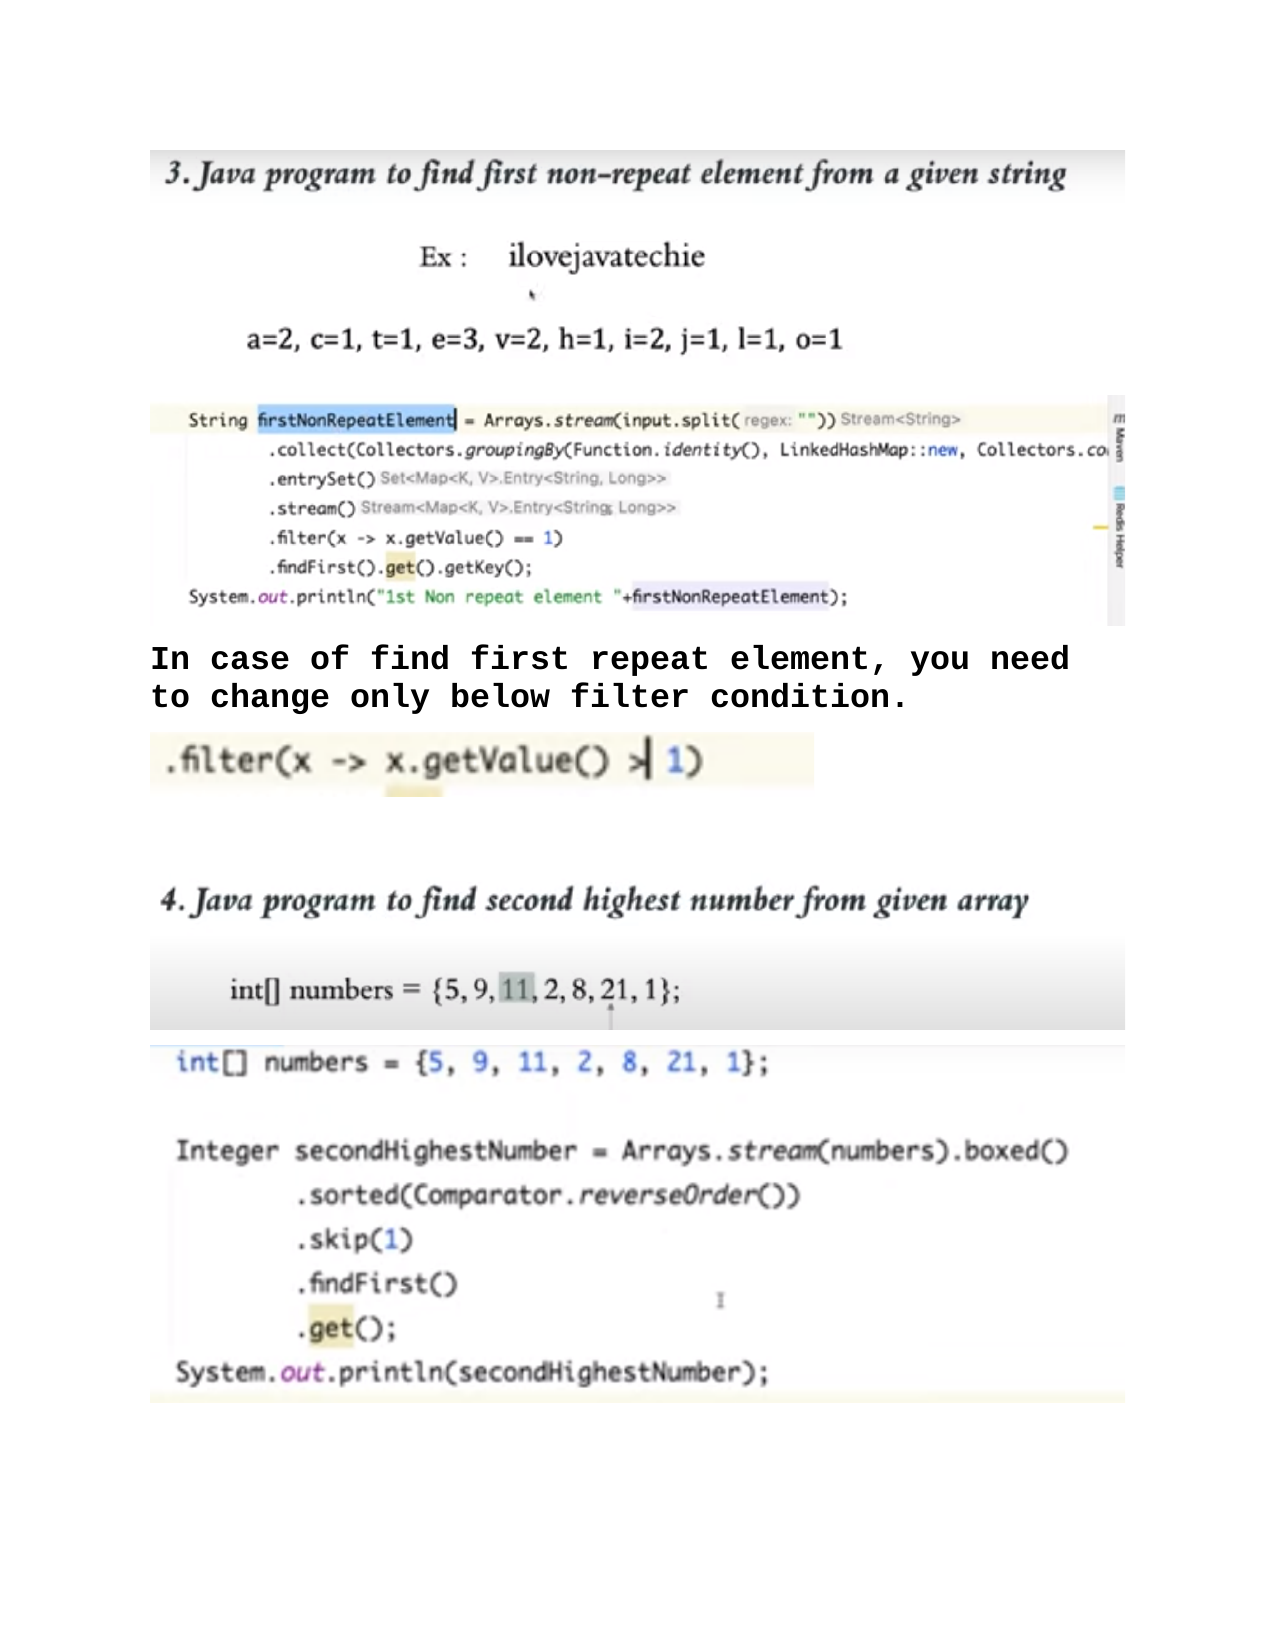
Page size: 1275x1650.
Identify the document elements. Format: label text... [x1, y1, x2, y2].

picture [150, 866, 1125, 1030]
text In case of find first repeat element, you need to change only below filter condition. [150, 642, 1125, 717]
picture [150, 732, 815, 797]
picture [150, 1045, 1125, 1403]
picture [150, 395, 1125, 626]
picture [150, 150, 1125, 380]
